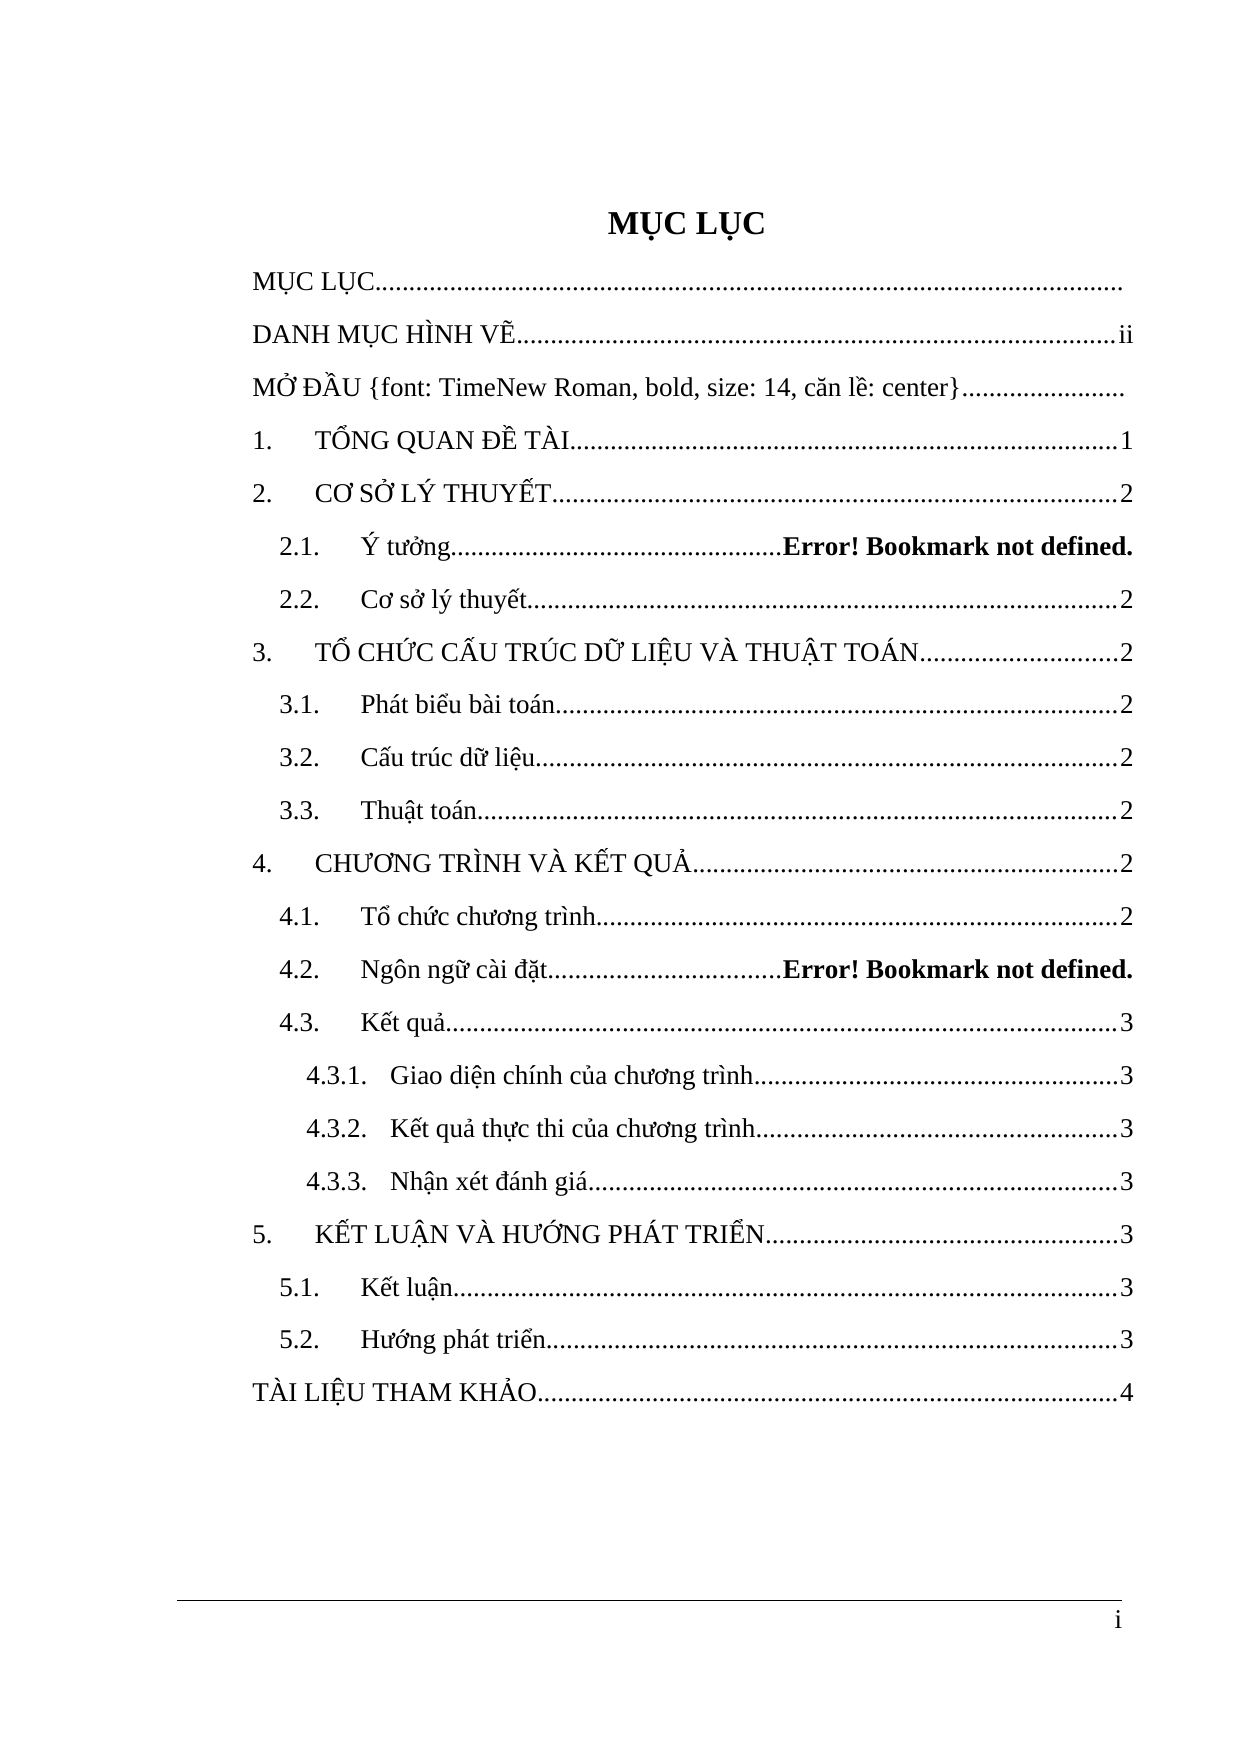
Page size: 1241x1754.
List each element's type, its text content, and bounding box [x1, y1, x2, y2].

text 2.1. Ý tưởng Error! Bookmark not defined. [204, 530, 1122, 561]
text MỞ ĐẦU {font: TimeNew Roman, bold, size: 14, căn lề: center} i [177, 371, 1122, 402]
text 3.2. Cấu trúc dữ liệu 2 [204, 741, 1122, 773]
text 4.3.1. Giao diện chính của chương trình 3 [231, 1059, 1122, 1090]
text 2.2. Cơ sở lý thuyết 2 [204, 583, 1122, 614]
text 4.3.2. Kết quả thực thi của chương trình 3 [231, 1112, 1122, 1143]
text 2. CƠ SỞ LÝ THUYẾT 2 [177, 477, 1122, 508]
text 4.2. Ngôn ngữ cài đặt Error! Bookmark not defined. [204, 953, 1122, 984]
text 4. CHƯƠNG TRÌNH VÀ KẾT QUẢ 2 [177, 847, 1122, 878]
text 4.3.3. Nhận xét đánh giá 3 [231, 1165, 1122, 1196]
text 4.1. Tổ chức chương trình 2 [204, 900, 1122, 931]
text 3.3. Thuật toán 2 [204, 794, 1122, 826]
text DANH MỤC HÌNH VẼ ii [177, 318, 1122, 349]
title MỤC LỤC [177, 203, 1122, 241]
text 1. TỔNG QUAN ĐỀ TÀI 1 [177, 424, 1122, 455]
text 5.2. Hướng phát triển 3 [204, 1323, 1122, 1355]
text 5. KẾT LUẬN VÀ HƯỚNG PHÁT TRIỂN 3 [177, 1218, 1122, 1249]
text 5.1. Kết luận 3 [204, 1271, 1122, 1302]
text TÀI LIỆU THAM KHẢO 4 [177, 1376, 1122, 1408]
text 3. TỔ CHỨC CẤU TRÚC DỮ LIỆU VÀ THUẬT TOÁN 2 [177, 636, 1122, 667]
text 3.1. Phát biểu bài toán 2 [204, 688, 1122, 720]
text MỤC LỤC i [177, 265, 1122, 296]
text 4.3. Kết quả 3 [204, 1006, 1122, 1037]
